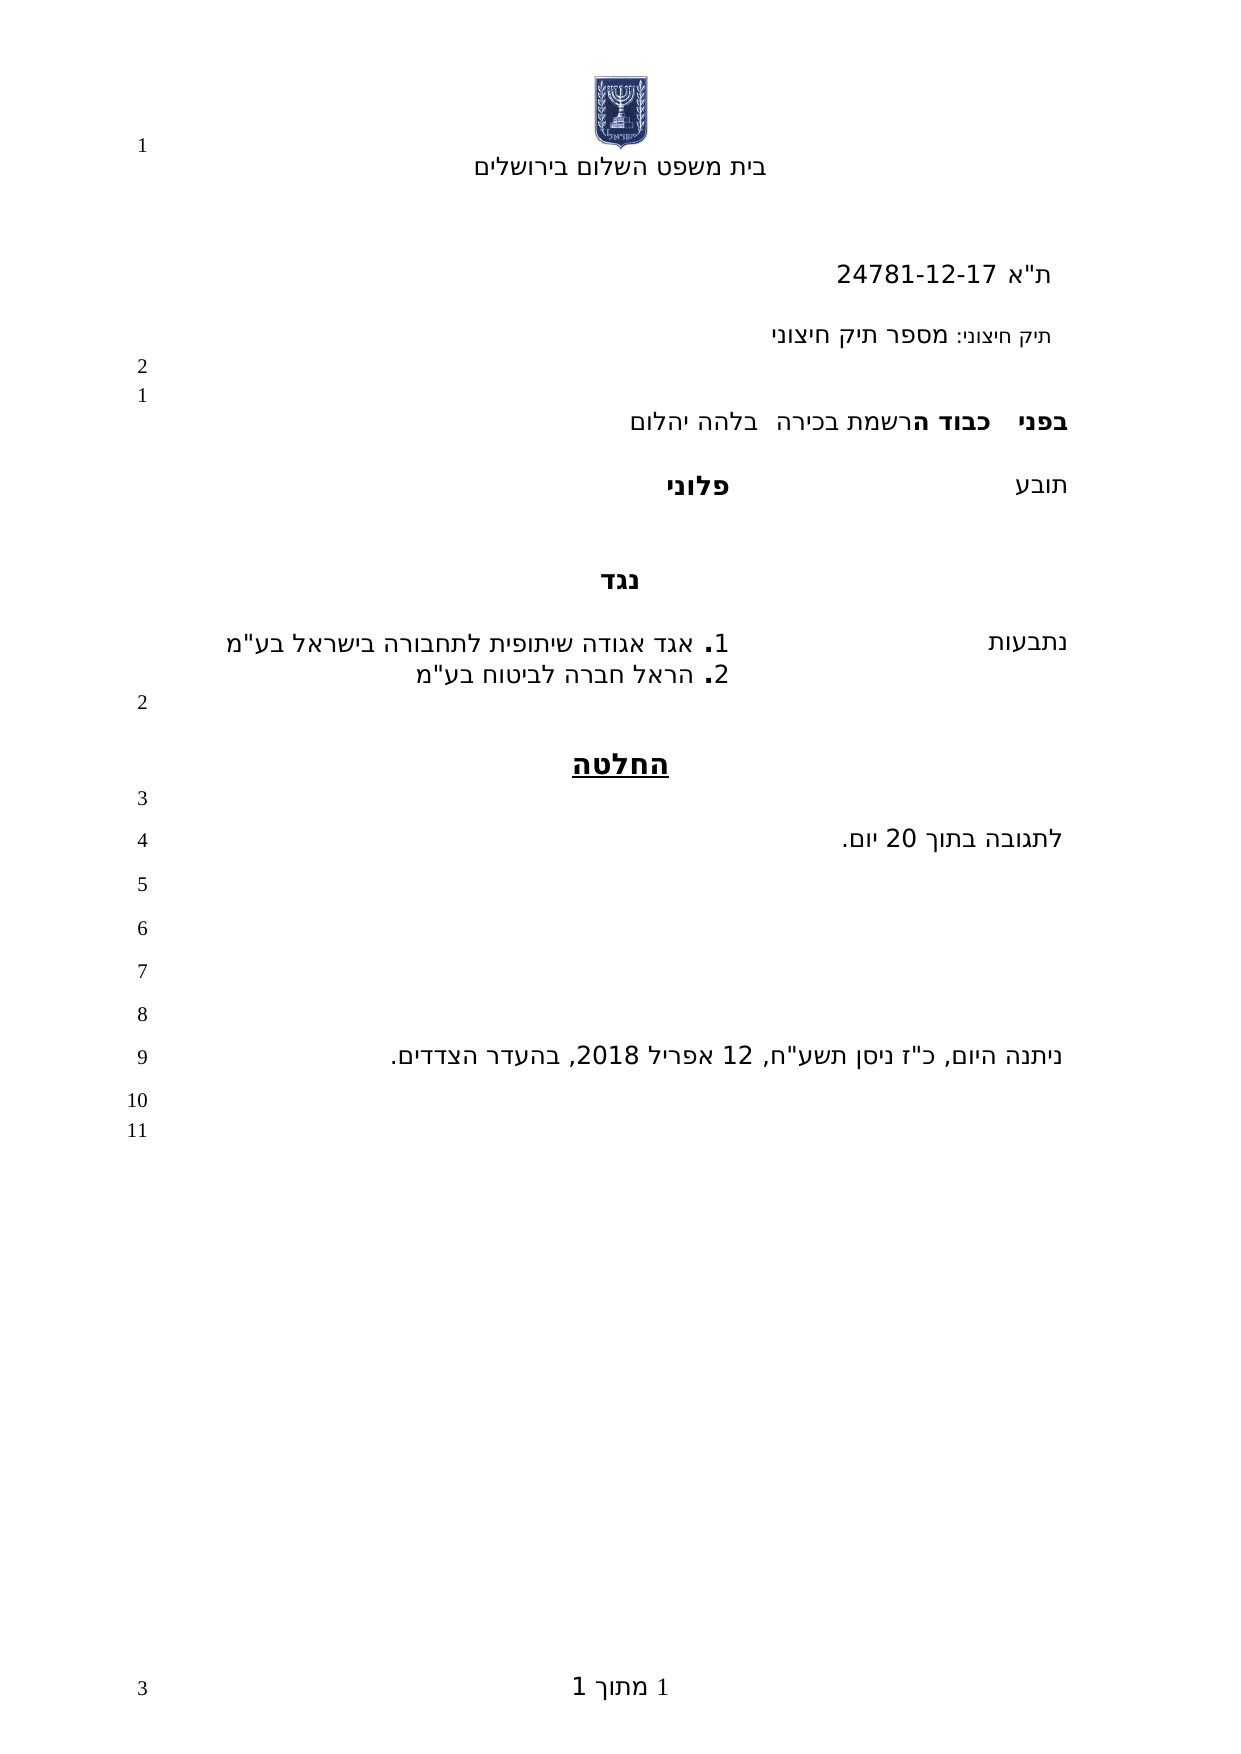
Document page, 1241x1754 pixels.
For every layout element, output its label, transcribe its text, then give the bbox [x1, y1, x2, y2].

table_cell פלוני [161, 470, 741, 533]
text ניתנה היום, , , בהעדר הצדדים. [177, 1041, 1063, 1070]
table_header כבוד ה [161, 408, 1002, 470]
table_header החלטה [161, 748, 1079, 781]
text לתגובה בתוך 20 יום. [177, 824, 1063, 854]
table_header בפני [1002, 408, 1079, 470]
table_cell [741, 627, 1079, 690]
picture [589, 75, 651, 152]
table_cell [741, 470, 1079, 533]
table_cell . . [161, 627, 741, 690]
table_cell נגד [161, 533, 1079, 627]
